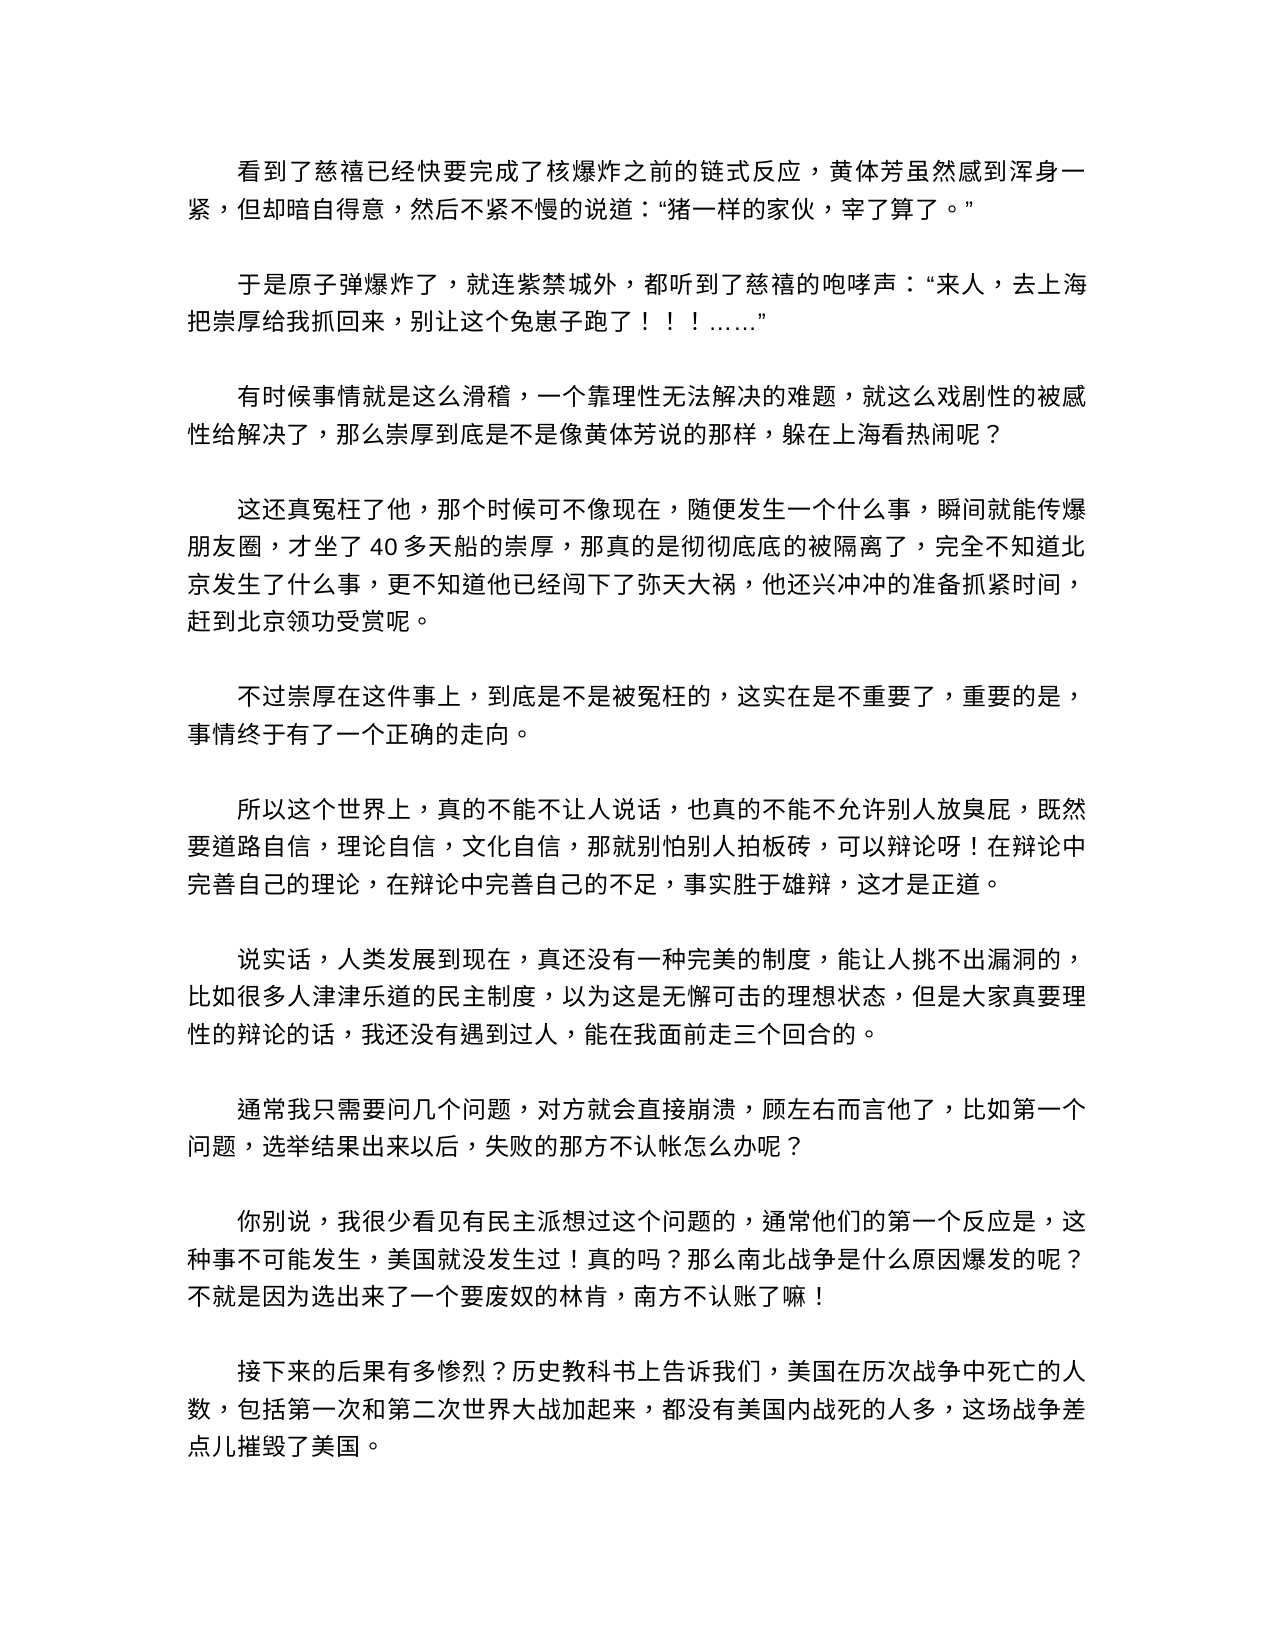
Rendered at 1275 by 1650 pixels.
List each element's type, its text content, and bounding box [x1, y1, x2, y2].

text 这还真冤枉了他，那个时候可不像现在，随便发生一个什么事，瞬间就能传爆朋友圈，才坐了40多天船的崇厚，那真的是彻彻底底的被隔离了，完全不知道北京发生了什么事，更不知道他已经闯下了弥天大祸，他还兴冲冲的准备抓紧时间，赶到北京领功受赏呢。 [187, 487, 1087, 637]
text 有时候事情就是这么滑稽，一个靠理性无法解决的难题，就这么戏剧性的被感性给解决了，那么崇厚到底是不是像黄体芳说的那样，躲在上海看热闹呢？ [187, 375, 1087, 450]
text 通常我只需要问几个问题，对方就会直接崩溃，顾左右而言他了，比如第一个问题，选举结果出来以后，失败的那方不认帐怎么办呢？ [187, 1087, 1087, 1162]
text 你别说，我很少看见有民主派想过这个问题的，通常他们的第一个反应是，这种事不可能发生，美国就没发生过！真的吗？那么南北战争是什么原因爆发的呢？不就是因为选出来了一个要废奴的林肯，南方不认账了嘛！ [187, 1200, 1087, 1312]
text 说实话，人类发展到现在，真还没有一种完美的制度，能让人挑不出漏洞的，比如很多人津津乐道的民主制度，以为这是无懈可击的理想状态，但是大家真要理性的辩论的话，我还没有遇到过人，能在我面前走三个回合的。 [187, 937, 1087, 1050]
text 看到了慈禧已经快要完成了核爆炸之前的链式反应，黄体芳虽然感到浑身一紧，但却暗自得意，然后不紧不慢的说道：“猪一样的家伙，宰了算了。” [187, 150, 1087, 225]
text 不过崇厚在这件事上，到底是不是被冤枉的，这实在是不重要了，重要的是，事情终于有了一个正确的走向。 [187, 675, 1087, 750]
text 接下来的后果有多惨烈？历史教科书上告诉我们，美国在历次战争中死亡的人数，包括第一次和第二次世界大战加起来，都没有美国内战死的人多，这场战争差点儿摧毁了美国。 [187, 1350, 1087, 1462]
text 于是原子弹爆炸了，就连紫禁城外，都听到了慈禧的咆哮声：“来人，去上海把崇厚给我抓回来，别让这个兔崽子跑了！！！……” [187, 262, 1087, 337]
text 所以这个世界上，真的不能不让人说话，也真的不能不允许别人放臭屁，既然要道路自信，理论自信，文化自信，那就别怕别人拍板砖，可以辩论呀！在辩论中完善自己的理论，在辩论中完善自己的不足，事实胜于雄辩，这才是正道。 [187, 787, 1087, 900]
